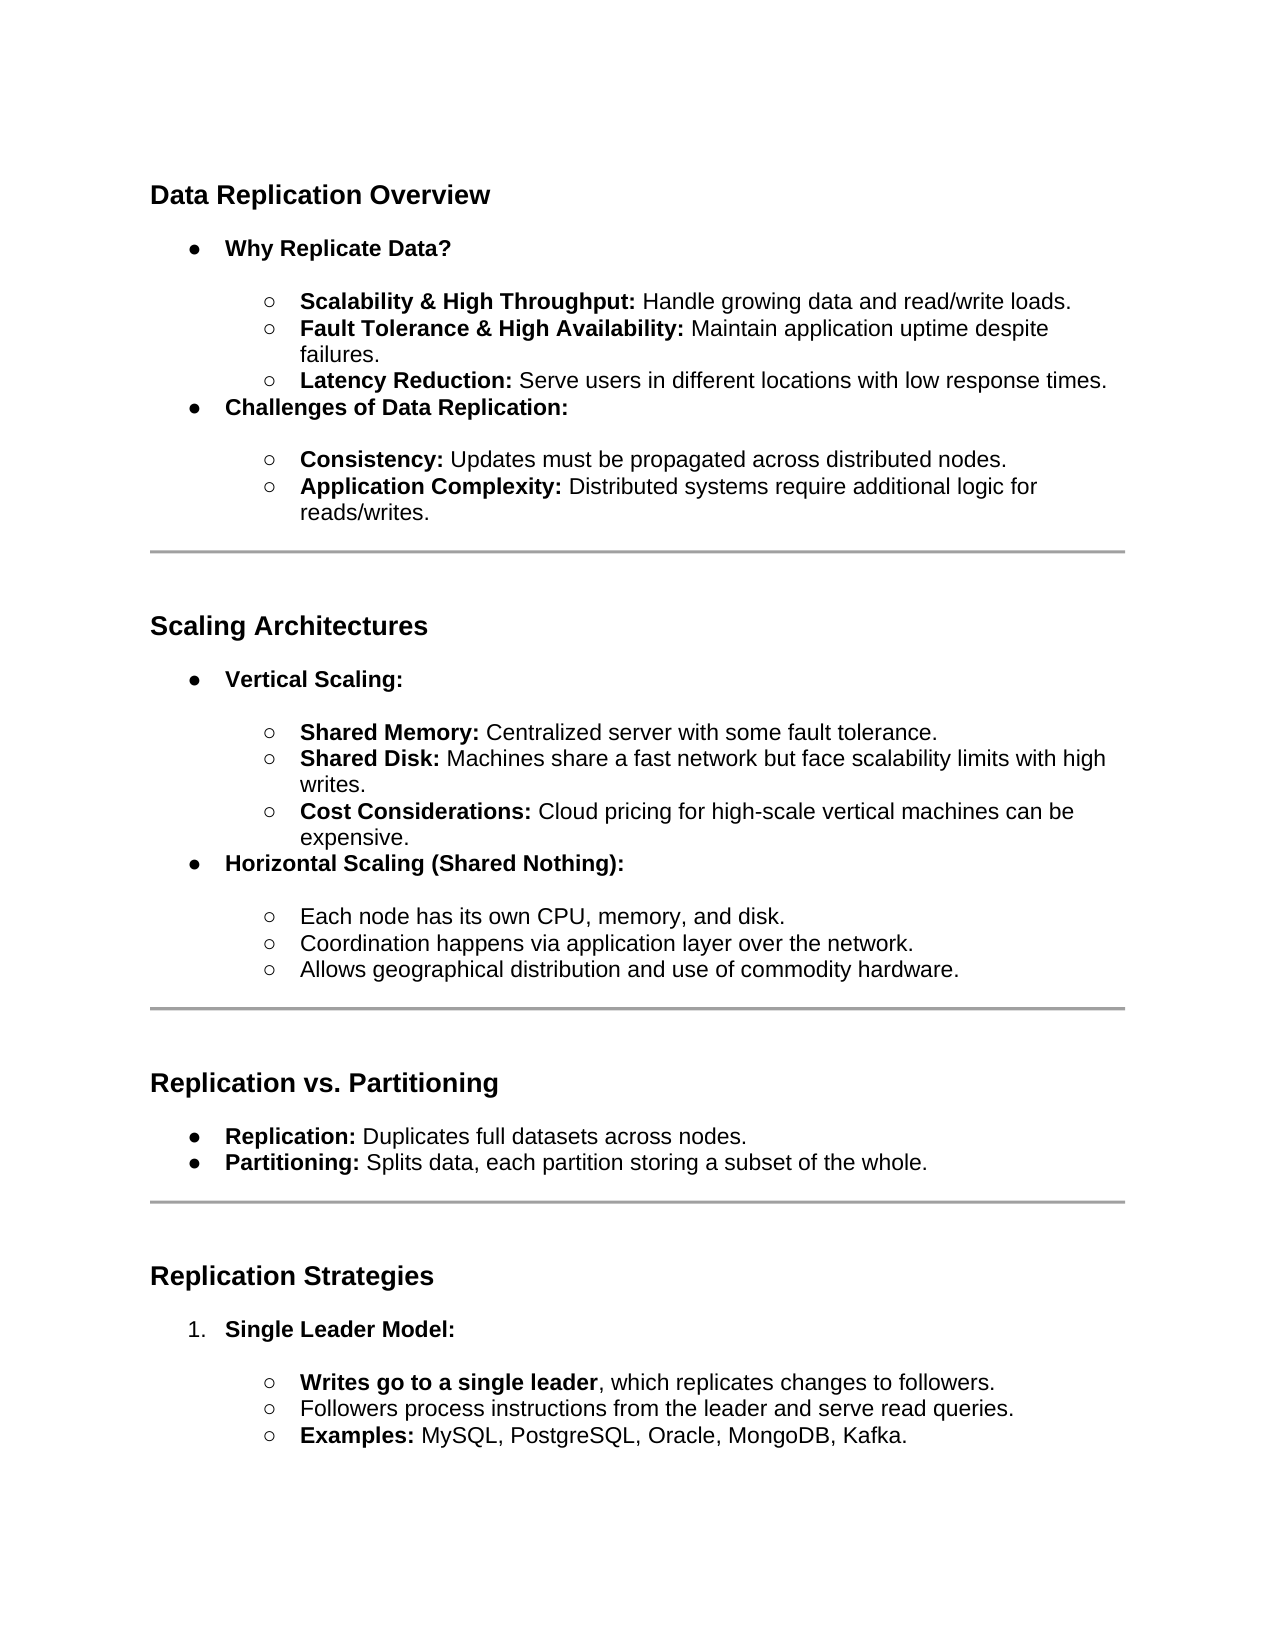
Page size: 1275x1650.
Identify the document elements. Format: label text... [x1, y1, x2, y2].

list Partitioning: Splits data, each partition storing a subset of the whole. [187, 1149, 1125, 1176]
list Why Replicate Data? [187, 235, 1125, 288]
list Each node has its own CPU, memory, and disk. [262, 903, 1125, 929]
list Replication: Duplicates full datasets across nodes. [187, 1123, 1125, 1149]
list Allows geographical distribution and use of commodity hardware. [262, 956, 1125, 982]
subtitle Replication Strategies [150, 1260, 1125, 1291]
subtitle Replication vs. Partitioning [150, 1067, 1125, 1098]
list Latency Reduction: Serve users in different locations with low response times. [262, 367, 1125, 393]
list Coordination happens via application layer over the network. [262, 929, 1125, 956]
list Examples: MySQL, PostgreSQL, Oracle, MongoDB, Kafka. [262, 1422, 1125, 1448]
list Horizontal Scaling (Shared Nothing): [187, 850, 1125, 903]
list Vertical Scaling: [187, 666, 1125, 719]
list Writes go to a single leader, which replicates changes to followers. [262, 1369, 1125, 1395]
list Cost Considerations: Cloud pricing for high-scale vertical machines can be expensive. [262, 798, 1125, 850]
list Single Leader Model: [187, 1316, 1125, 1369]
list Shared Disk: Machines share a fast network but face scalability limits with high writes. [262, 745, 1125, 798]
subtitle Data Replication Overview [150, 179, 1125, 210]
list Consistency: Updates must be propagated across distributed nodes. [262, 446, 1125, 473]
list Fault Tolerance & High Availability: Maintain application uptime despite failures. [262, 314, 1125, 367]
subtitle Scaling Architectures [150, 610, 1125, 641]
list Scalability & High Throughput: Handle growing data and read/write loads. [262, 288, 1125, 314]
list Challenges of Data Replication: [187, 393, 1125, 446]
list Shared Memory: Centralized server with some fault tolerance. [262, 719, 1125, 745]
list Followers process instructions from the leader and serve read queries. [262, 1395, 1125, 1422]
list Application Complexity: Distributed systems require additional logic for reads/writes. [262, 473, 1125, 525]
